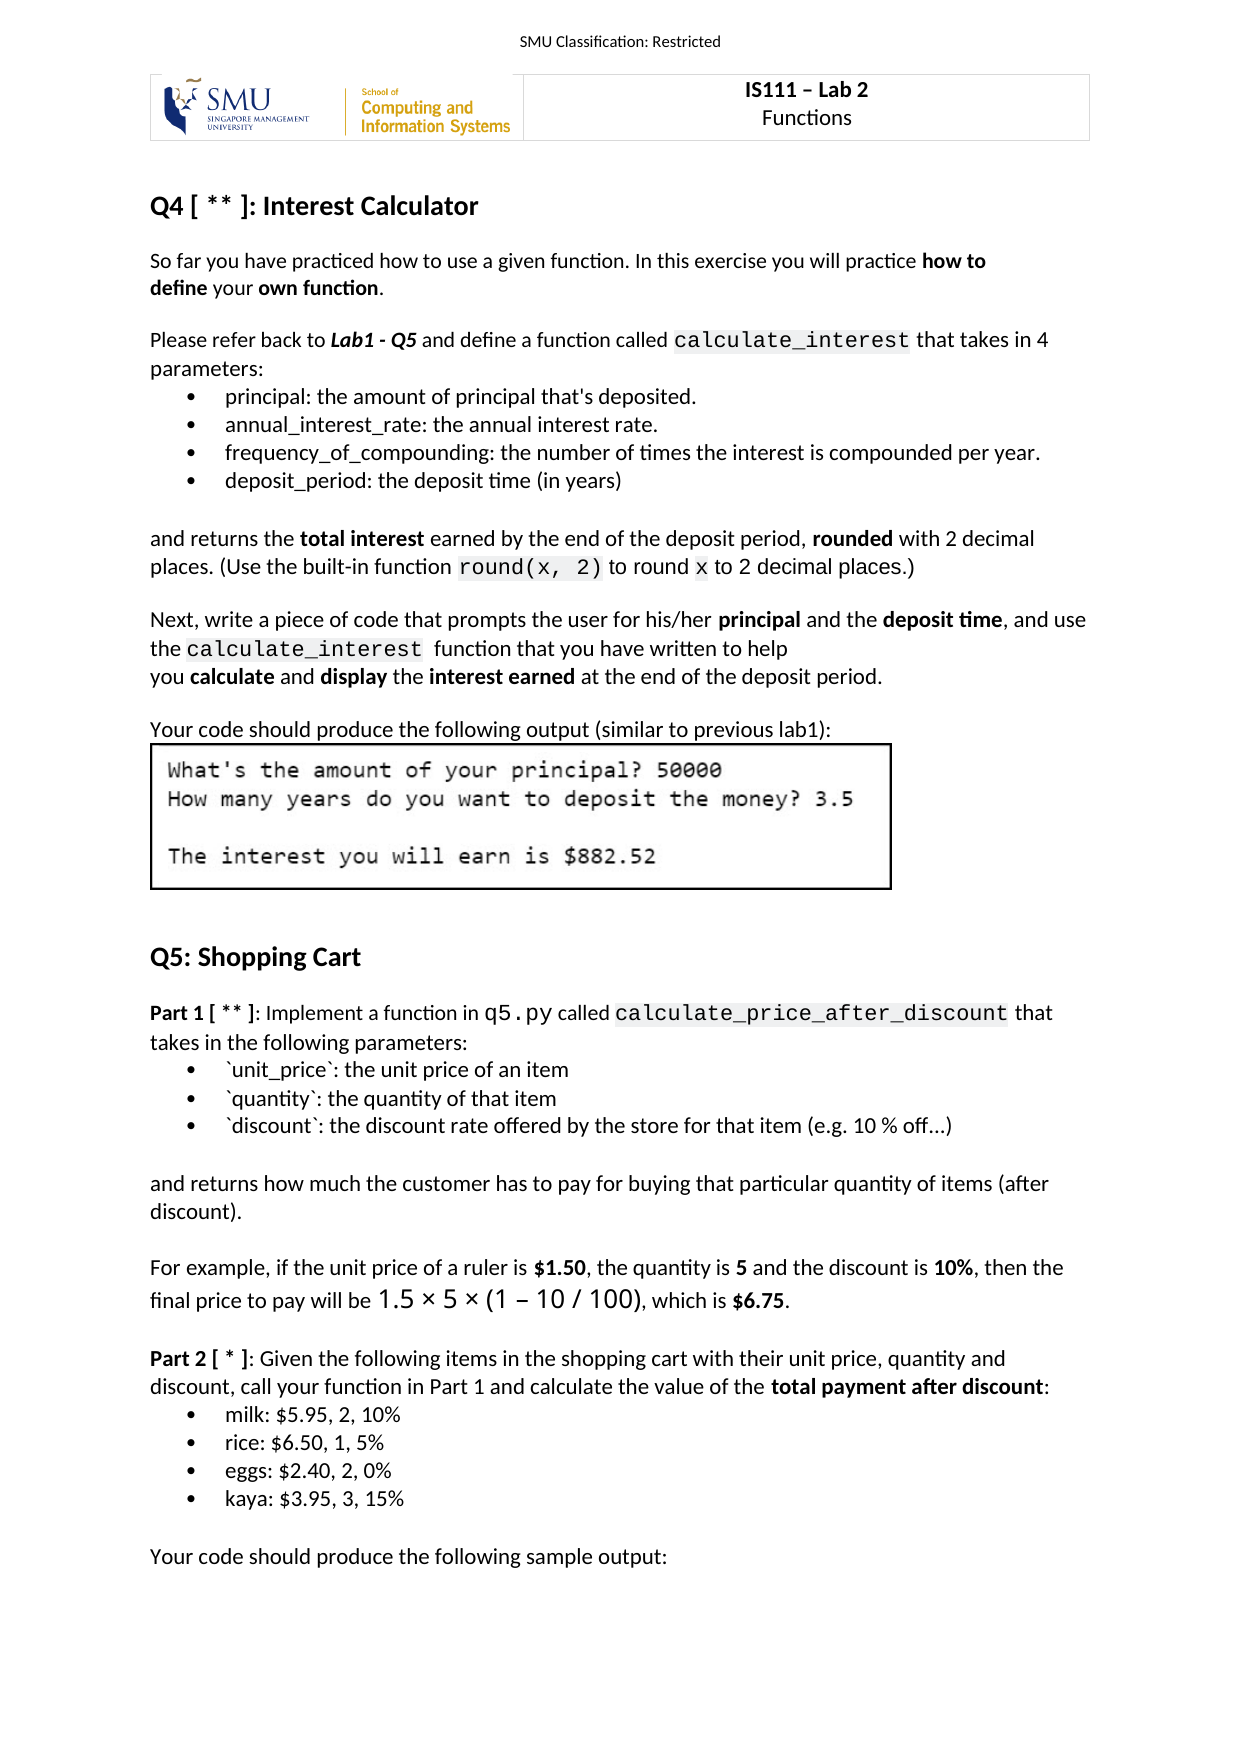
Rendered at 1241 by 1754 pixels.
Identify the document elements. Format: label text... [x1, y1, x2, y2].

text So far you have practiced how to use a given function. In this exercise you will practice how to define your own function. [150, 247, 1090, 301]
list annual_interest_rate: the annual interest rate. [187, 411, 1090, 438]
text Part 2 [ * ]: Given the following items in the shopping cart with their unit price, quantity and discount, call your function in Part 1 and calculate the value of the total payment after discount: [150, 1344, 1090, 1401]
subtitle Q5: Shopping Cart [150, 939, 1090, 973]
list rice: $6.50, 1, 5% [187, 1428, 1090, 1457]
text and returns how much the customer has to pay for buying that particular quantity of items (after discount). [150, 1169, 1090, 1225]
subtitle Q4 [ ** ]: Interest Calculator [150, 188, 1090, 222]
picture [150, 743, 892, 890]
list kaya: $3.95, 3, 15% [187, 1484, 1090, 1513]
list `unit_price`: the unit price of an item [187, 1056, 1090, 1084]
list principal: the amount of principal that's deposited. [187, 382, 1090, 411]
list milk: $5.95, 2, 10% [187, 1401, 1090, 1428]
text and returns the total interest earned by the end of the deposit period, rounded with 2 decimal places. (Use the built-in function round(x, 2) to round x to 2 decimal places.) [150, 524, 1090, 581]
list `quantity`: the quantity of that item [187, 1084, 1090, 1112]
list `discount`: the discount rate offered by the store for that item (e.g. 10 % off...) [187, 1112, 1090, 1140]
text Your code should produce the following sample output: [150, 1542, 1090, 1570]
text Next, write a piece of code that prompts the user for his/her principal and the deposit time, and use the calculate_interest function that you have written to help you calculate and display the interest earned at the end of the deposit period. [150, 606, 1090, 691]
list frequency_of_compounding: the number of times the interest is compounded per year. [187, 438, 1090, 467]
picture [161, 74, 513, 140]
list deposit_period: the deposit time (in years) [187, 467, 1090, 494]
text For example, if the unit price of a ruler is $1.50, the quantity is 5 and the discount is 10%, then the final price to pay will be 1.5 × 5 × (1 – 10 / 100), which is $6.75. [150, 1253, 1090, 1316]
list eggs: $2.40, 2, 0% [187, 1457, 1090, 1484]
text Please refer back to Lab1 - Q5 and define a function called calculate_interest that takes in 4 parameters: [150, 326, 1090, 382]
text Part 1 [ ** ]: Implement a function in q5.py called calculate_price_after_discount that takes in the following parameters: [150, 998, 1090, 1056]
text Your code should produce the following output (similar to previous lab1): [150, 716, 1090, 743]
